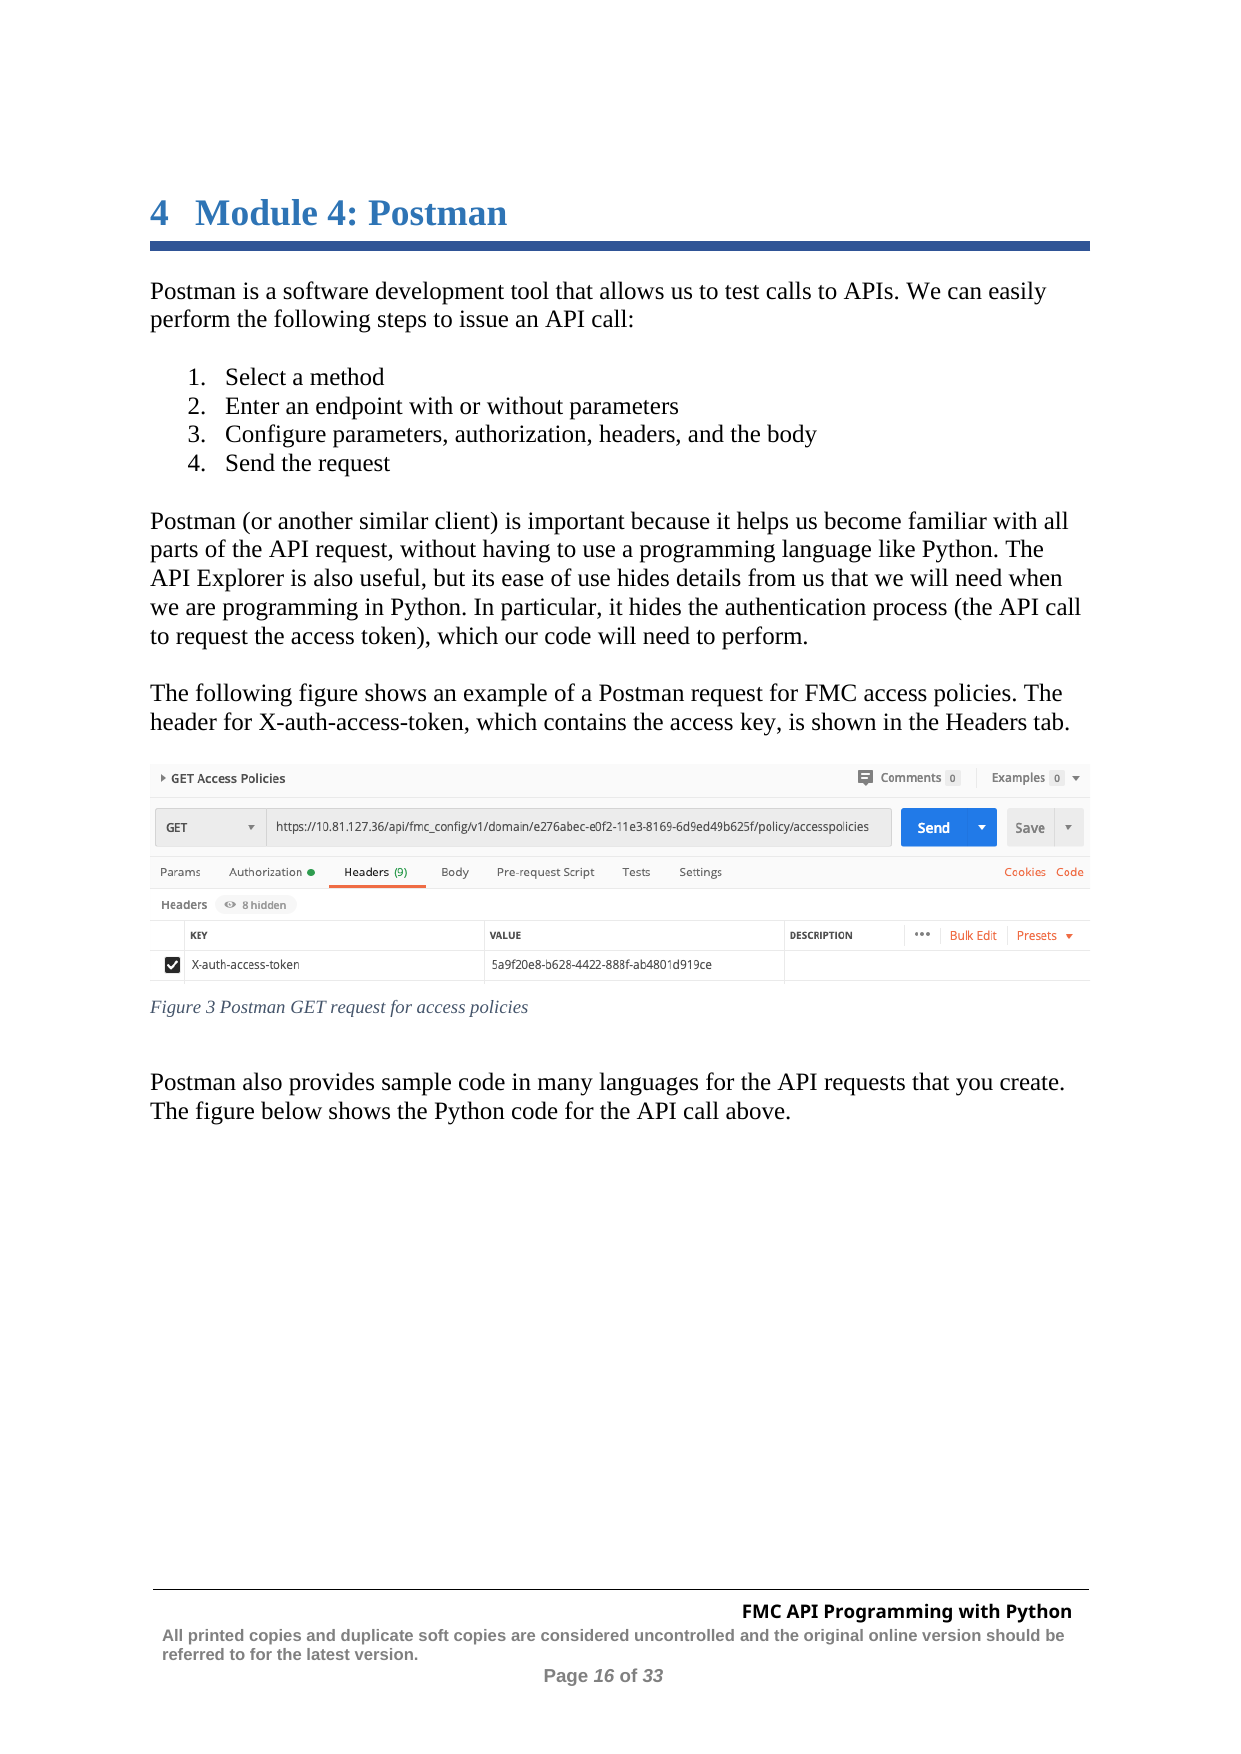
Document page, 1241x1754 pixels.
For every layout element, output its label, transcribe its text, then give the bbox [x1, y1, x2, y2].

text Postman is a software development tool that allows us to test calls to APIs. We can easily perform the following steps to issue an API call: [150, 276, 1090, 333]
text The following figure shows an example of a Postman request for FMC access policies. The header for X-auth-access-token, which contains the access key, is shown in the Headers tab. [150, 678, 1090, 736]
text Postman also provides sample code in many languages for the API requests that you create. The figure below shows the Python code for the API call above. [150, 1067, 1090, 1125]
list Configure parameters, authorization, headers, and the body [187, 419, 1090, 448]
list Enter an endpoint with or without parameters [187, 391, 1090, 419]
picture [150, 764, 1091, 984]
text Figure 3 Postman GET request for access policies [150, 996, 1090, 1018]
list Select a method [187, 362, 1090, 391]
subtitle Module 4: Postman [150, 190, 1090, 241]
text Postman (or another similar client) is important because it helps us become familiar with all parts of the API request, without having to use a programming language like Python. The API Explorer is also useful, but its ease of use hides details from us that we will need when we are programming in Python. In particular, it hides the authentication process (the API call to request the access token), which our code will need to perform. [150, 506, 1090, 649]
list Send the request [187, 448, 1090, 477]
